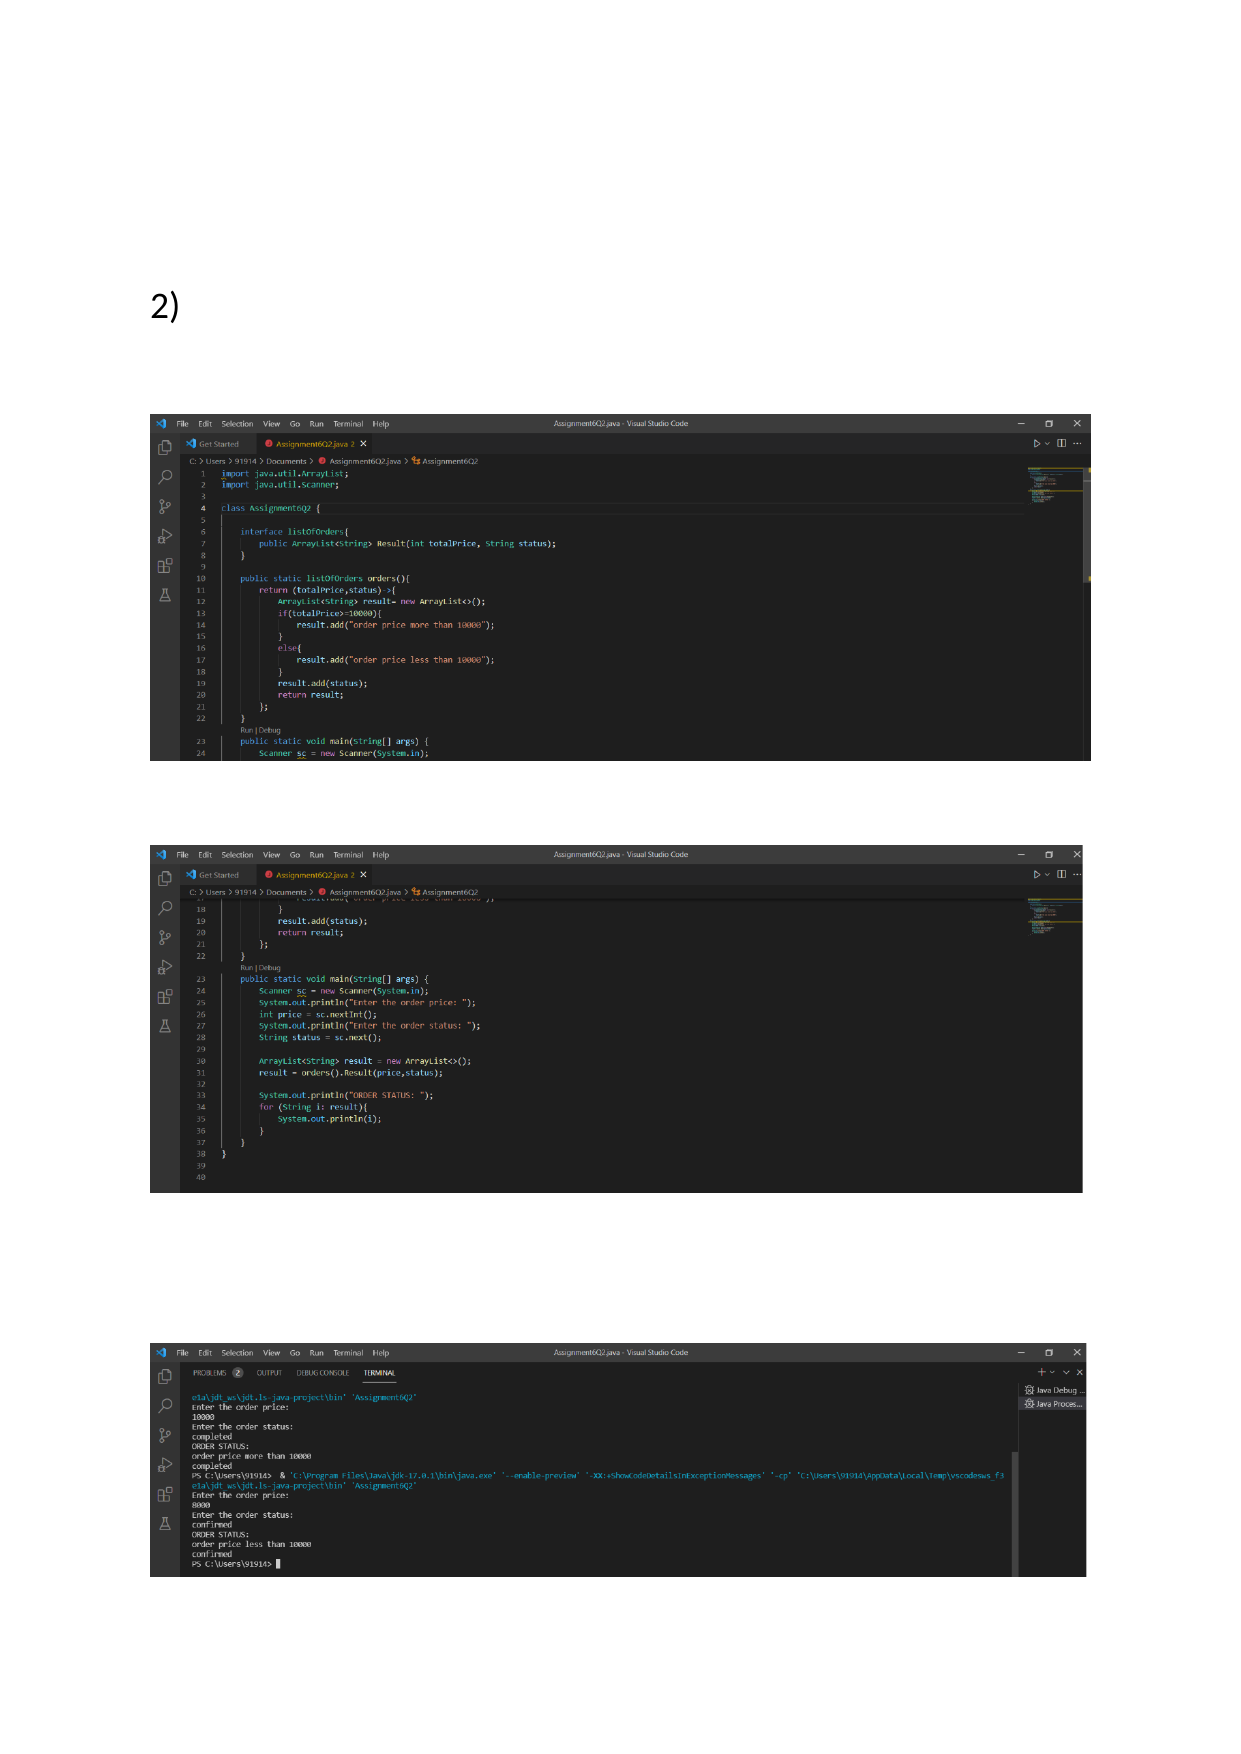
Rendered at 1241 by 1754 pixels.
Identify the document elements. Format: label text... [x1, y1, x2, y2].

picture [150, 414, 1091, 761]
picture [150, 845, 1083, 1193]
picture [150, 1343, 1087, 1577]
text 2) [150, 282, 1090, 328]
